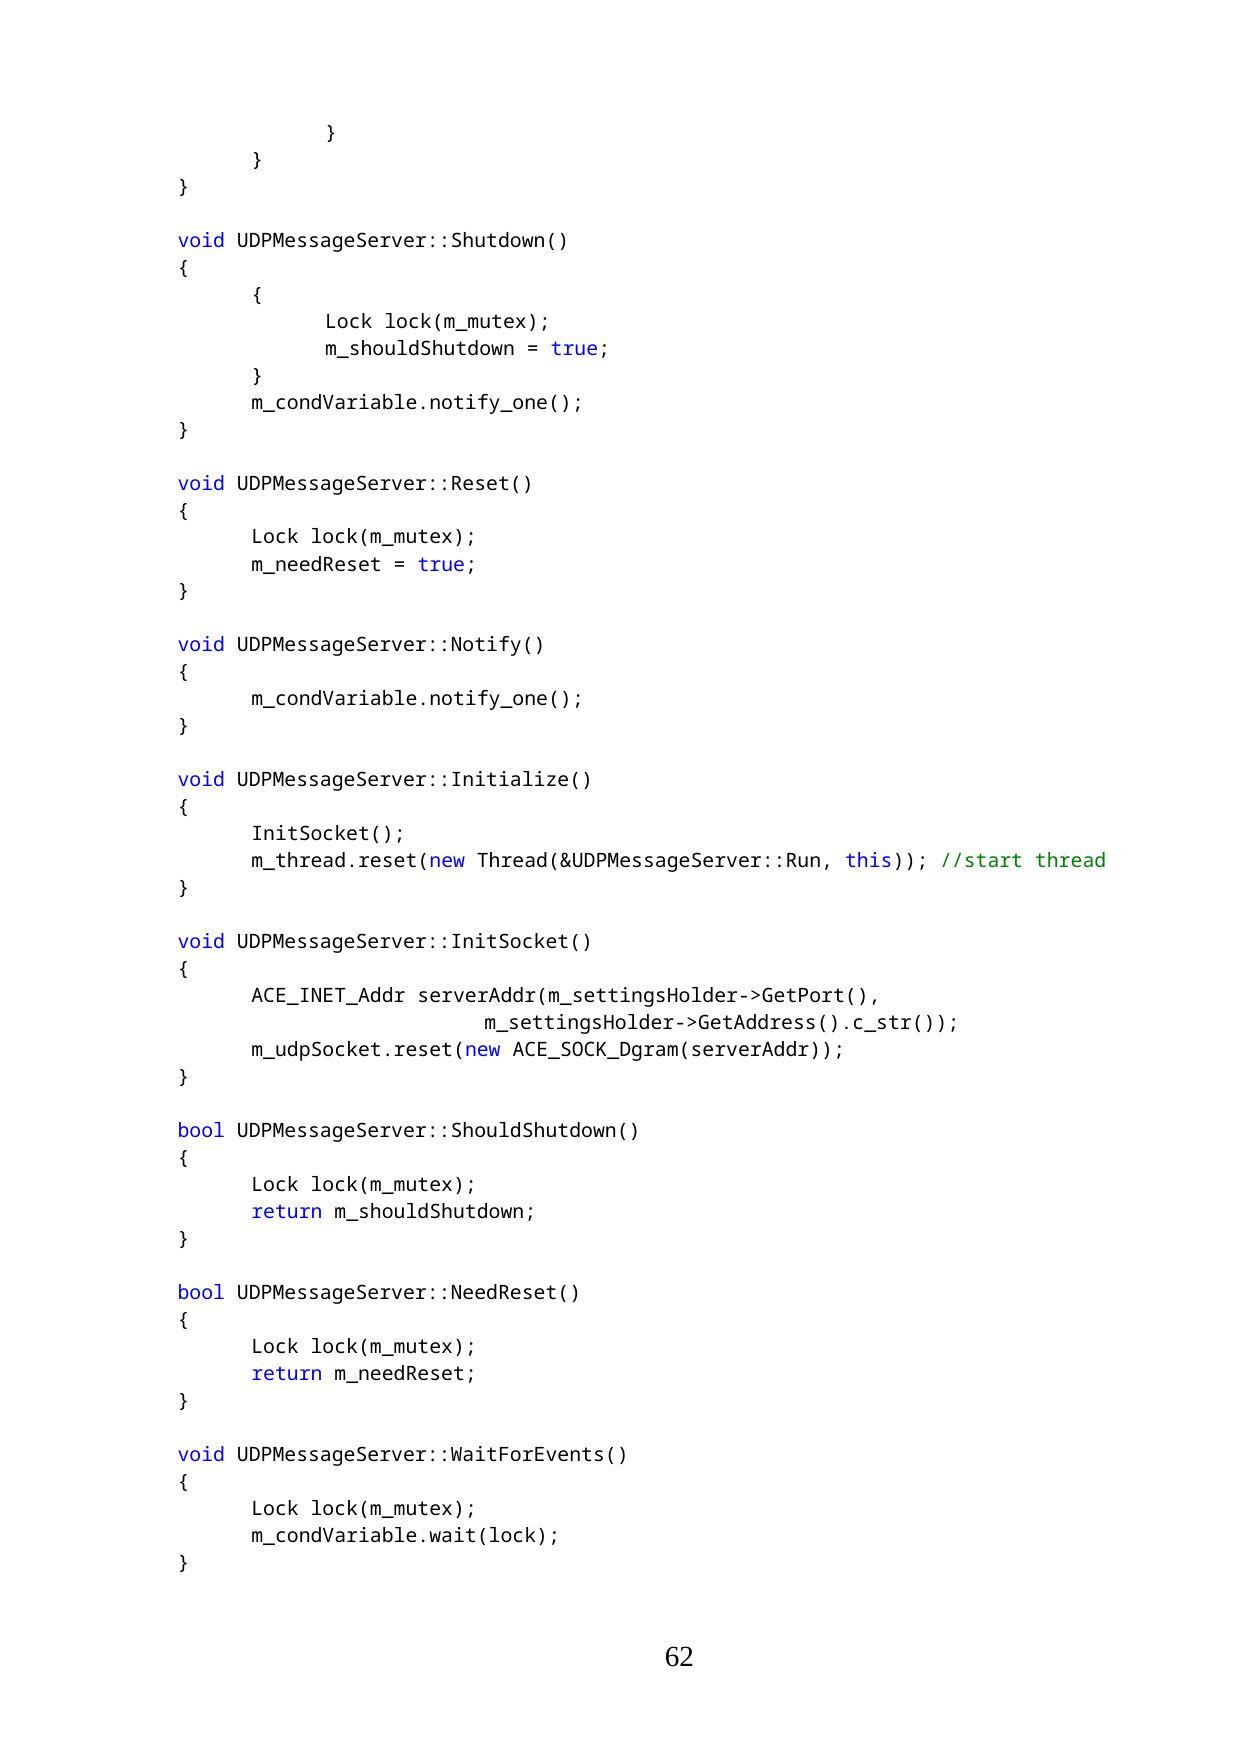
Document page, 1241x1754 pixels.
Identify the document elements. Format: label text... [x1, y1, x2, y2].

text } [177, 145, 1181, 172]
text { [177, 1143, 1181, 1170]
text } [177, 1062, 1181, 1089]
text void UDPMessageServer::InitSocket() [177, 927, 1181, 954]
text } [177, 1386, 1181, 1413]
text InitSocket(); [177, 819, 1181, 847]
text } [177, 172, 1181, 199]
text bool UDPMessageServer::NeedReset() [177, 1278, 1181, 1305]
text { [177, 253, 1181, 280]
text void UDPMessageServer::Initialize() [177, 766, 1181, 793]
text } [177, 873, 1181, 901]
text { [177, 1467, 1181, 1494]
text m_condVariable.notify_one(); [177, 388, 1181, 415]
text } [177, 118, 1181, 145]
text } [177, 415, 1181, 442]
text } [177, 712, 1181, 739]
text { [177, 954, 1181, 981]
text m_thread.reset(new Thread(&UDPMessageServer::Run, this)); //start thread [177, 847, 1181, 873]
text { [177, 1305, 1181, 1332]
text m_condVariable.wait(lock); [177, 1521, 1181, 1548]
text } [177, 361, 1181, 388]
text m_condVariable.notify_one(); [177, 685, 1181, 712]
text return m_shouldShutdown; [177, 1197, 1181, 1224]
text Lock lock(m_mutex); [177, 1332, 1181, 1359]
text m_udpSocket.reset(new ACE_SOCK_Dgram(serverAddr)); [177, 1035, 1181, 1062]
text Lock lock(m_mutex); [177, 1494, 1181, 1521]
text Lock lock(m_mutex); [177, 1170, 1181, 1197]
text bool UDPMessageServer::ShouldShutdown() [177, 1116, 1181, 1143]
text { [177, 496, 1181, 523]
text m_needReset = true; [177, 550, 1181, 577]
text void UDPMessageServer::Shutdown() [177, 226, 1181, 253]
text { [177, 793, 1181, 819]
text { [177, 280, 1181, 307]
text void UDPMessageServer::WaitForEvents() [177, 1440, 1181, 1467]
text ACE_INET_Addr serverAddr(m_settingsHolder->GetPort(), m_settingsHolder->GetAddress().c_str()); [177, 981, 1181, 1035]
text } [177, 1548, 1181, 1575]
text { [177, 658, 1181, 685]
text void UDPMessageServer::Reset() [177, 469, 1181, 496]
text } [177, 577, 1181, 604]
text Lock lock(m_mutex); [177, 307, 1181, 334]
text } [177, 1224, 1181, 1251]
text void UDPMessageServer::Notify() [177, 631, 1181, 658]
text Lock lock(m_mutex); [177, 523, 1181, 550]
text m_shouldShutdown = true; [177, 334, 1181, 361]
text return m_needReset; [177, 1359, 1181, 1386]
